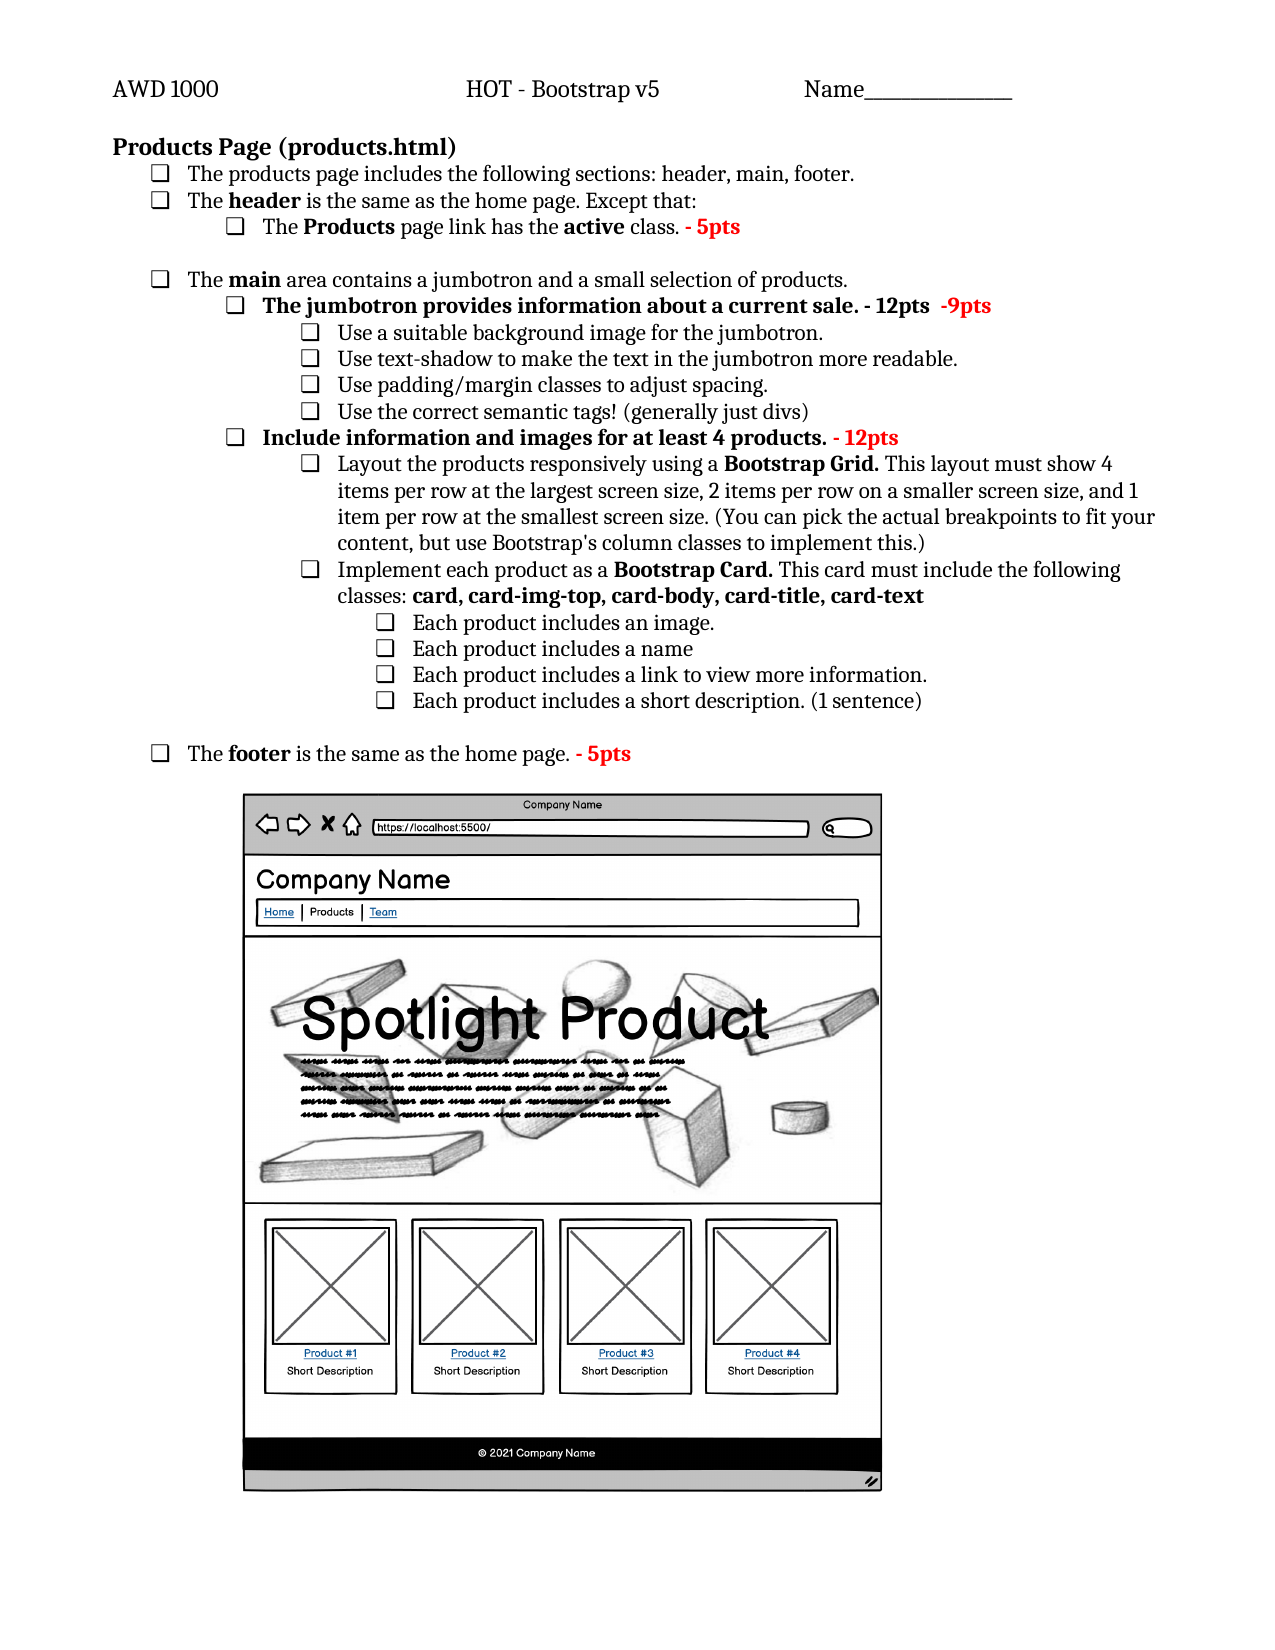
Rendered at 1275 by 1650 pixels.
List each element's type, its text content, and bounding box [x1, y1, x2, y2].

list Implement each product as a Bootstrap Card. This card must include the following classes: card, card-img-top, card-body, card-title, card-text [300, 557, 1162, 609]
list The header is the same as the home page. Except that: [150, 188, 1162, 214]
list The jumbotron provides information about a current sale. - 12pts -9pts [225, 293, 1162, 319]
list The Products page link has the active class. - 5pts [225, 214, 1162, 240]
list Each product includes a short description. (1 sentence) [375, 688, 1162, 715]
list The main area contains a jumbotron and a small selection of products. [150, 267, 1162, 293]
text Products Page (products.html) [112, 132, 1162, 161]
list Use text-shadow to make the text in the jumbotron more readable. [300, 346, 1162, 372]
list Use padding/margin classes to adjust spacing. [300, 372, 1162, 398]
list Each product includes an image. [375, 609, 1162, 636]
picture [242, 793, 883, 1492]
list Use the correct semantic tags! (generally just divs) [300, 398, 1162, 425]
list Each product includes a link to view more information. [375, 662, 1162, 688]
list Each product includes a name [375, 636, 1162, 662]
list The footer is the same as the home page. - 5pts [150, 741, 1162, 767]
list Use a suitable background image for the jumbotron. [300, 319, 1162, 346]
list Include information and images for at least 4 products. - 12pts [225, 425, 1162, 451]
list The products page includes the following sections: header, main, footer. [150, 161, 1162, 188]
list Layout the products responsively using a Bootstrap Grid. This layout must show 4 items per row at the largest screen size, 2 items per row on a smaller screen size, and 1 item per row at the smallest screen size. (You can pick the actual breakpoints to fit your content, but use Bootstrap's column classes to implement this.) [300, 451, 1162, 557]
